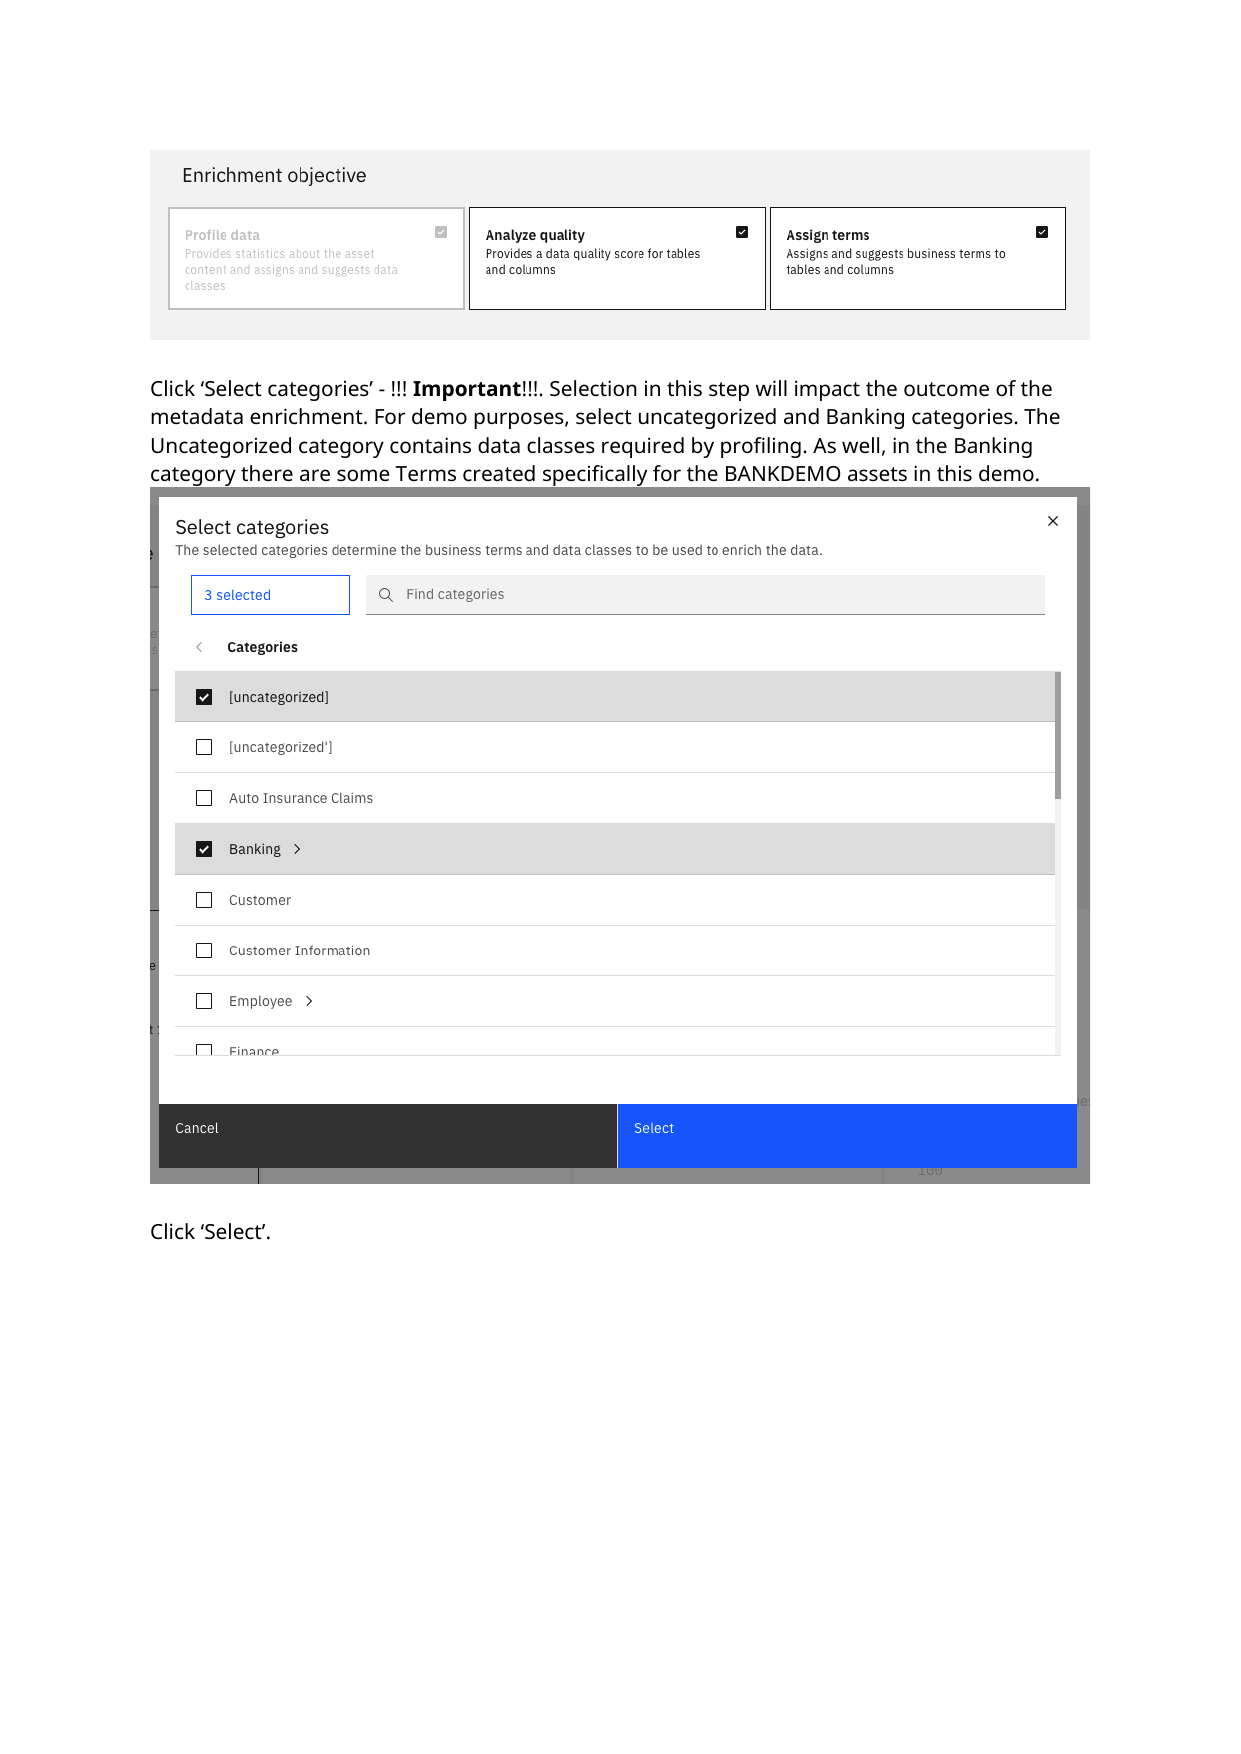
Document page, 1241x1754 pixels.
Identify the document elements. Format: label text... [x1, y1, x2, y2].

picture [150, 150, 1091, 340]
text Click ‘Select’. [150, 1217, 1090, 1246]
text Click ‘Select categories’ - !!! Important!!!. Selection in this step will impact the outcome of the metadata enrichment. For demo purposes, select uncategorized and Banking categories. The Uncategorized category contains data classes required by profiling. As well, in the Banking category there are some Terms created specifically for the BANKDEMO assets in this demo. [150, 374, 1090, 487]
picture [150, 487, 1091, 1184]
